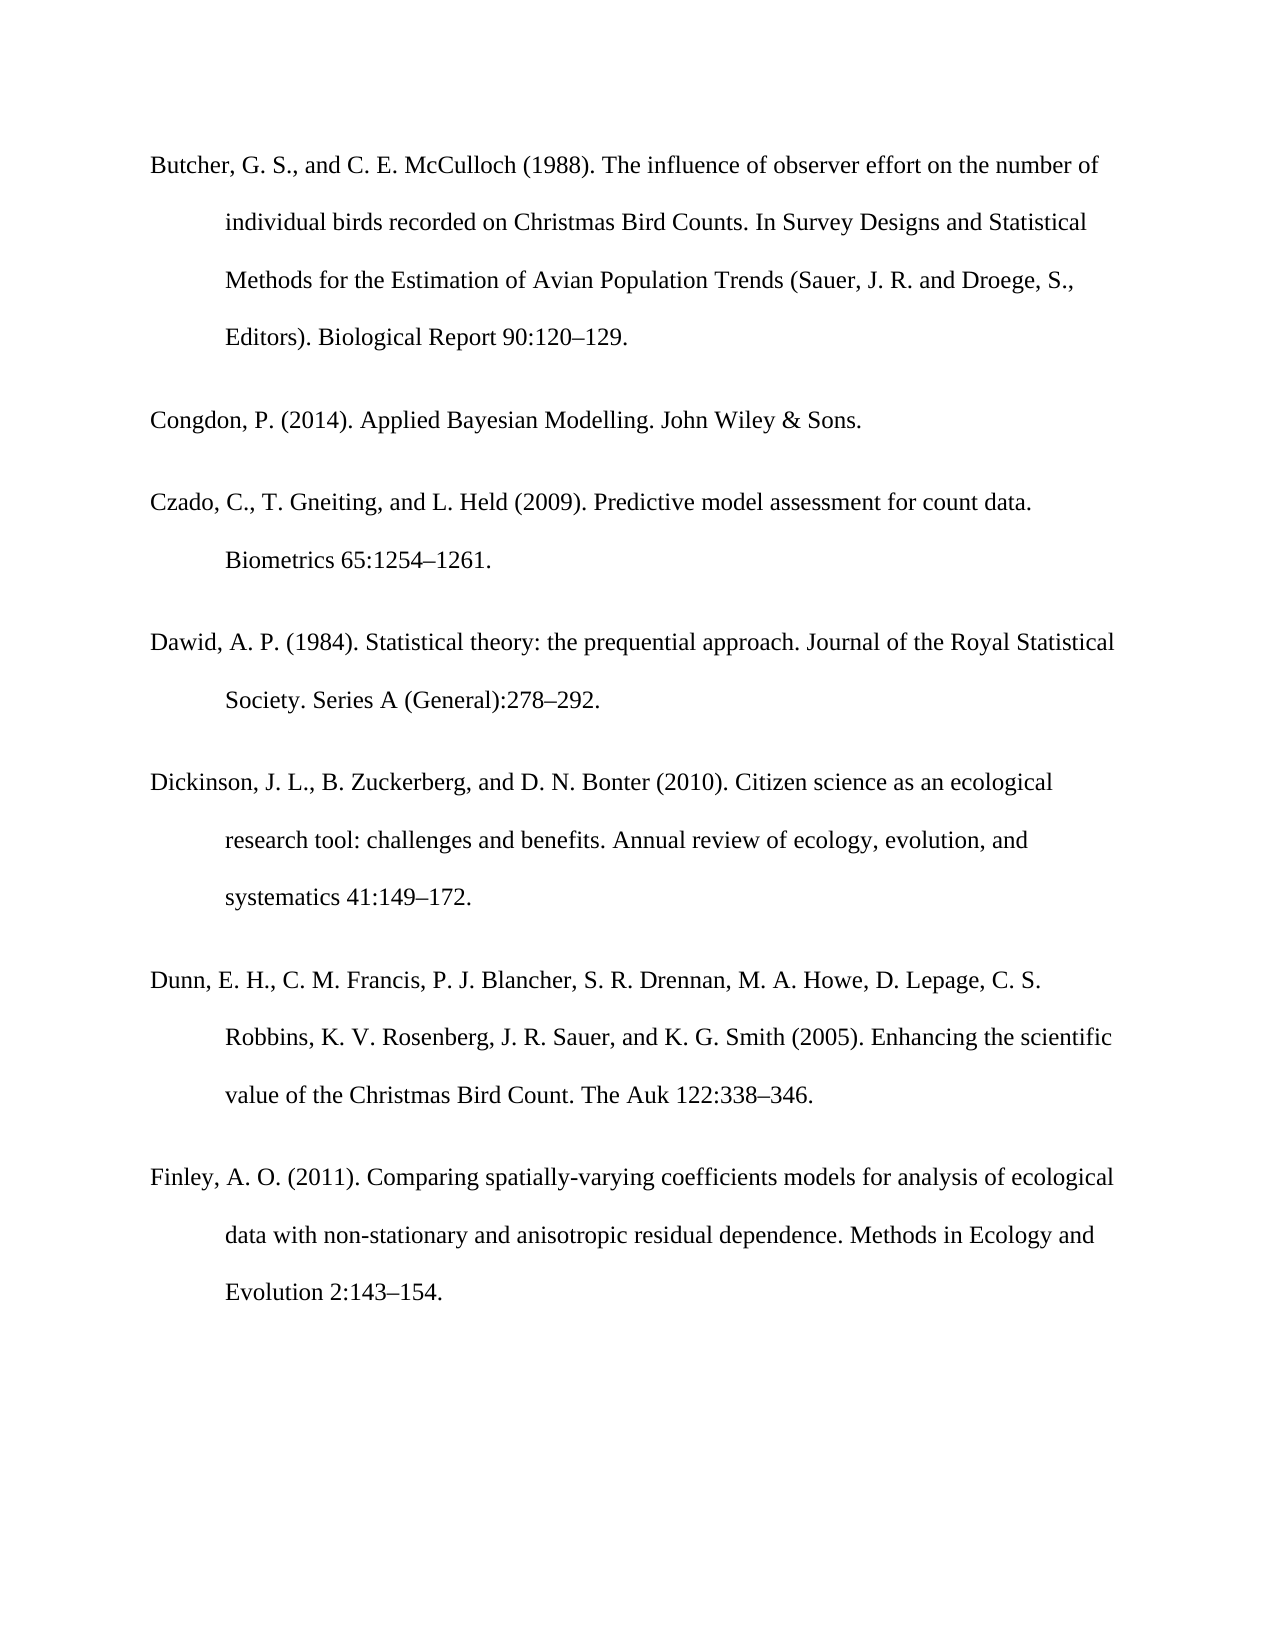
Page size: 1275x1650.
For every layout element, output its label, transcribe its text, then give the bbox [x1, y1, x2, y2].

text Congdon, P. (2014). Applied Bayesian Modelling. John Wiley & Sons. [150, 405, 1125, 434]
text Dawid, A. P. (1984). Statistical theory: the prequential approach. Journal of the Royal Statistical Society. Series A (General):278–292. [150, 627, 1125, 714]
text Dunn, E. H., C. M. Francis, P. J. Blancher, S. R. Drennan, M. A. Howe, D. Lepage, C. S. Robbins, K. V. Rosenberg, J. R. Sauer, and K. G. Smith (2005). Enhancing the scientific value of the Christmas Bird Count. The Auk 122:338–346. [150, 965, 1125, 1109]
text Czado, C., T. Gneiting, and L. Held (2009). Predictive model assessment for count data. Biometrics 65:1254–1261. [150, 487, 1125, 574]
text Dickinson, J. L., B. Zuckerberg, and D. N. Bonter (2010). Citizen science as an ecological research tool: challenges and benefits. Annual review of ecology, evolution, and systematics 41:149–172. [150, 767, 1125, 911]
text Finley, A. O. (2011). Comparing spatially-varying coefficients models for analysis of ecological data with non-stationary and anisotropic residual dependence. Methods in Ecology and Evolution 2:143–154. [150, 1162, 1125, 1306]
text Butcher, G. S., and C. E. McCulloch (1988). The influence of observer effort on the number of individual birds recorded on Christmas Bird Counts. In Survey Designs and Statistical Methods for the Estimation of Avian Population Trends (Sauer, J. R. and Droege, S., Editors). Biological Report 90:120–129. [150, 150, 1125, 351]
